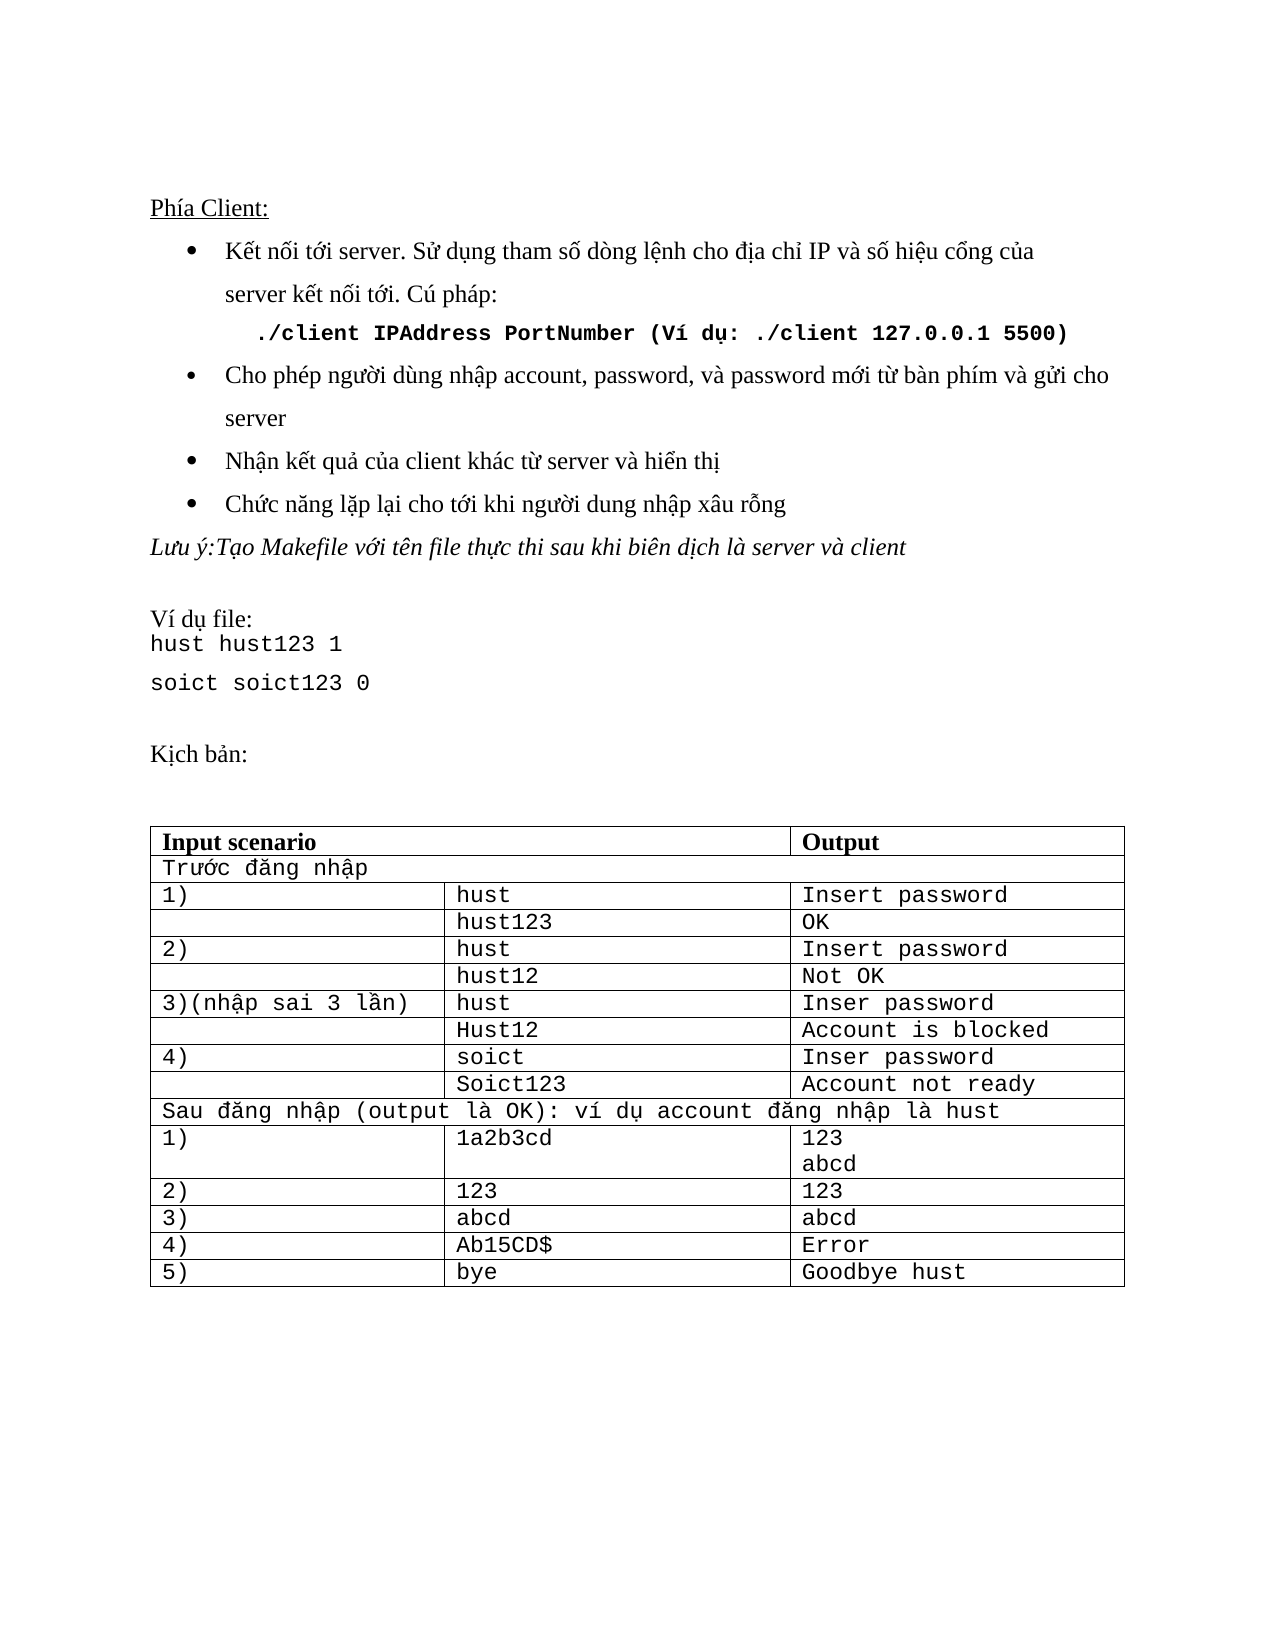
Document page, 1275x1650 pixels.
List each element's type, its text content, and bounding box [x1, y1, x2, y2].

table_cell Goodbye hust [791, 1260, 1124, 1286]
list Cho phép người dùng nhập account, password, và password mới từ bàn phím và gửi cho server [187, 360, 1125, 432]
table_cell 123 [791, 1179, 1124, 1205]
text Phía Client: [150, 193, 1125, 222]
table_cell hust [445, 883, 790, 909]
table_cell 1) [151, 1126, 444, 1178]
table_cell 1) [151, 883, 444, 909]
table_cell Error [791, 1233, 1124, 1259]
table_cell Trước đăng nhập [151, 856, 1124, 882]
table_cell Inser password [791, 991, 1124, 1017]
table_cell 2) [151, 1179, 444, 1205]
table_cell Inser password [791, 1045, 1124, 1071]
table_cell 1a2b3cd [445, 1126, 790, 1178]
table_cell 3)(nhập sai 3 lần) [151, 991, 444, 1017]
table_cell 4) [151, 1045, 444, 1071]
table_cell [151, 1018, 444, 1044]
table_cell hust [445, 937, 790, 963]
text server kết nối tới. Cú pháp: [225, 279, 1125, 308]
table_cell Sau đăng nhập (output là OK): ví dụ account đăng nhập là hust [151, 1099, 1124, 1125]
table_cell 4) [151, 1233, 444, 1259]
table_cell bye [445, 1260, 790, 1286]
table_cell Account is blocked [791, 1018, 1124, 1044]
text Kịch bản: [150, 739, 1125, 768]
table_cell 2) [151, 937, 444, 963]
text hust hust123 1 [150, 633, 1125, 659]
table_cell abcd [445, 1206, 790, 1232]
table_cell [151, 1072, 444, 1098]
table_cell 5) [151, 1260, 444, 1286]
list Kết nối tới server. Sử dụng tham số dòng lệnh cho địa chỉ IP và số hiệu cổng của [187, 236, 1125, 265]
table_cell Insert password [791, 883, 1124, 909]
table_cell abcd [791, 1206, 1124, 1232]
table_cell [151, 964, 444, 990]
table_cell 123 abcd [791, 1126, 1124, 1178]
table_cell Hust12 [445, 1018, 790, 1044]
table_cell 123 [445, 1179, 790, 1205]
text ./client IPAddress PortNumber (Ví dụ: ./client 127.0.0.1 5500) [150, 322, 1125, 347]
table_cell [151, 910, 444, 936]
table_header Input scenario [151, 827, 790, 855]
table_cell soict [445, 1045, 790, 1071]
table_cell hust12 [445, 964, 790, 990]
table_cell OK [791, 910, 1124, 936]
table_cell Insert password [791, 937, 1124, 963]
text Lưu ý:Tạo Makefile với tên file thực thi sau khi biên dịch là server và client [150, 532, 1125, 561]
list Chức năng lặp lại cho tới khi người dung nhập xâu rỗng [187, 489, 1125, 518]
table_cell hust123 [445, 910, 790, 936]
table_cell Not OK [791, 964, 1124, 990]
table_cell hust [445, 991, 790, 1017]
text soict soict123 0 [150, 672, 1125, 698]
list Nhận kết quả của client khác từ server và hiển thị [187, 446, 1125, 475]
text Ví dụ file: [150, 604, 1125, 633]
table_cell Ab15CD$ [445, 1233, 790, 1259]
table_cell Soict123 [445, 1072, 790, 1098]
table_cell 3) [151, 1206, 444, 1232]
table_cell Account not ready [791, 1072, 1124, 1098]
table_header Output [791, 827, 1124, 855]
